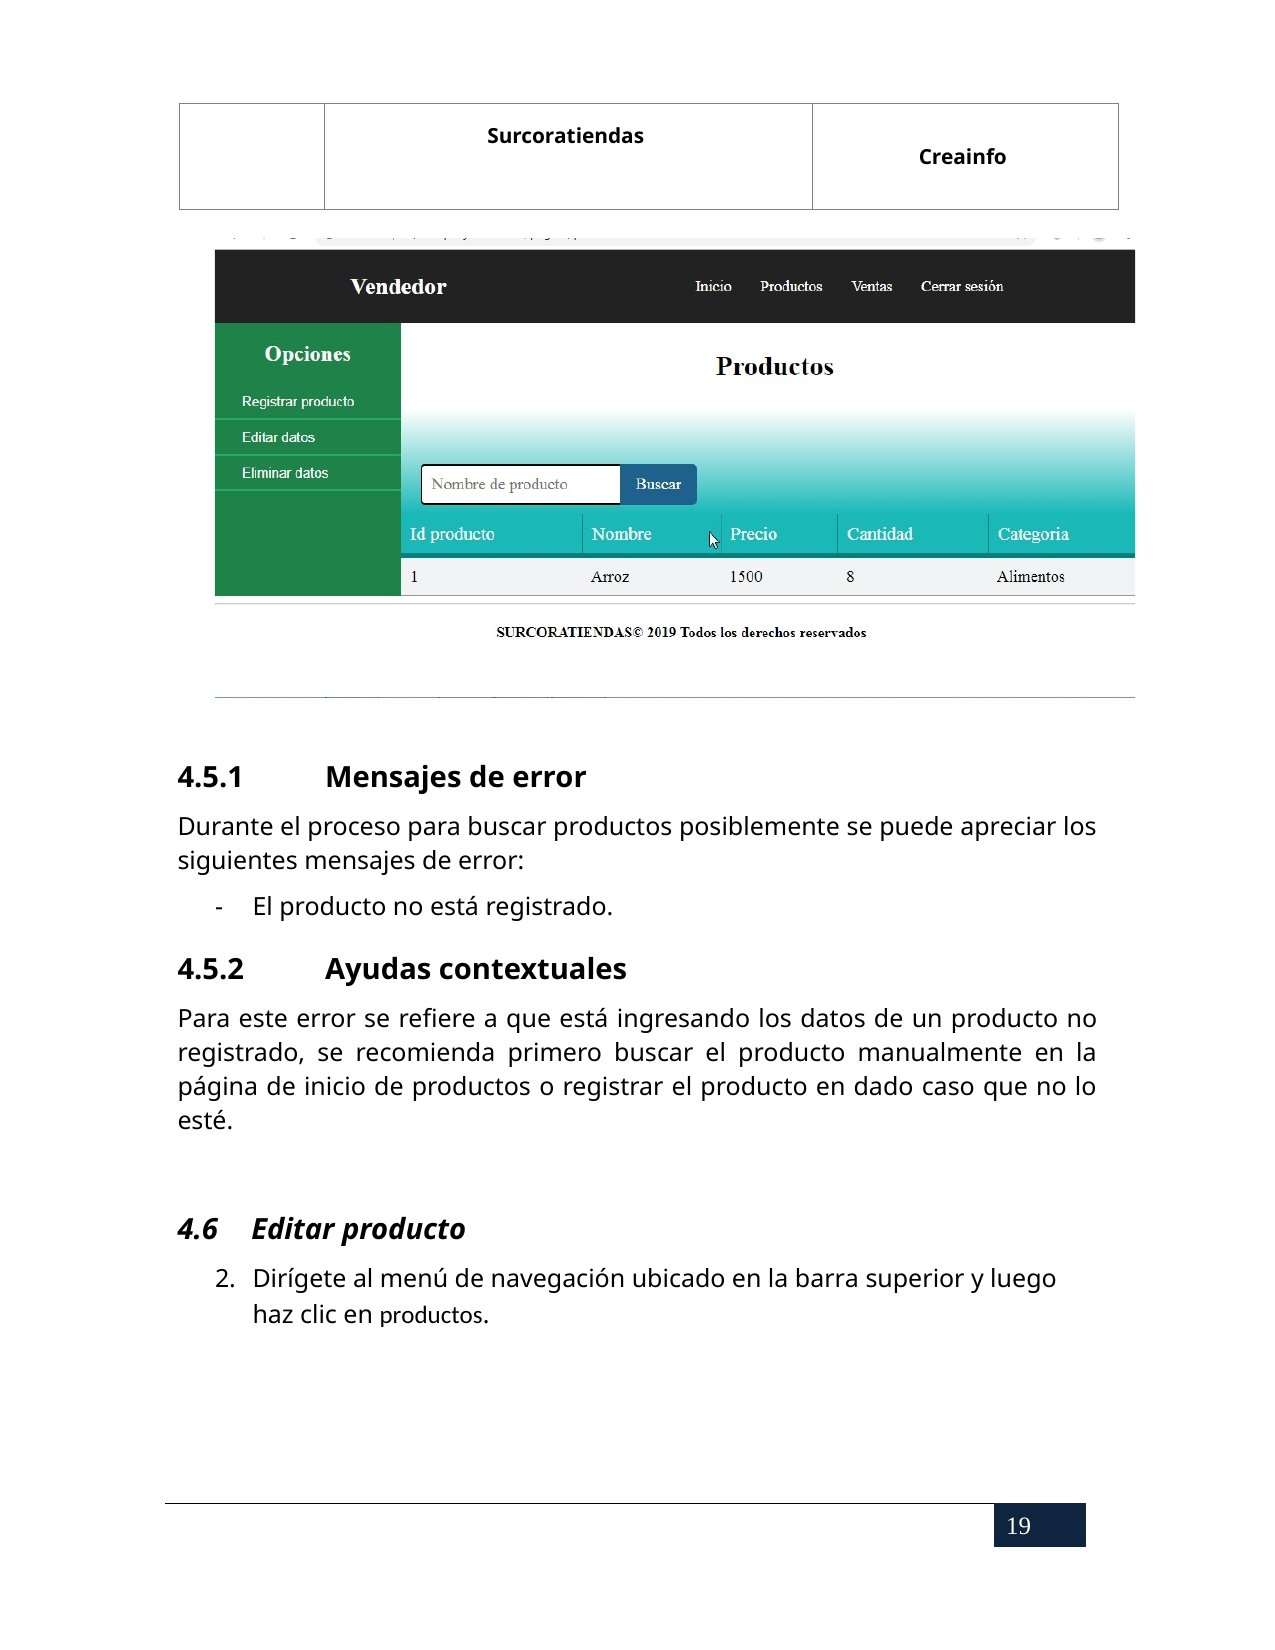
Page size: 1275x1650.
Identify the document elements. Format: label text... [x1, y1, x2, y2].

subtitle Mensajes de error [177, 756, 1098, 796]
subtitle Editar producto [177, 1208, 1098, 1248]
picture [214, 238, 1136, 698]
text Durante el proceso para buscar productos posiblemente se puede apreciar los siguientes mensajes de error: [177, 808, 1098, 877]
list Dirígete al menú de navegación ubicado en la barra superior y luego haz clic en productos. [215, 1260, 1098, 1331]
list El producto no está registrado. [215, 889, 1098, 923]
subtitle Ayudas contextuales [177, 948, 1098, 988]
text Para este error se refiere a que está ingresando los datos de un producto no registrado, se recomienda primero buscar el producto manualmente en la página de inicio de productos o registrar el producto en dado caso que no lo esté. [177, 1000, 1098, 1137]
